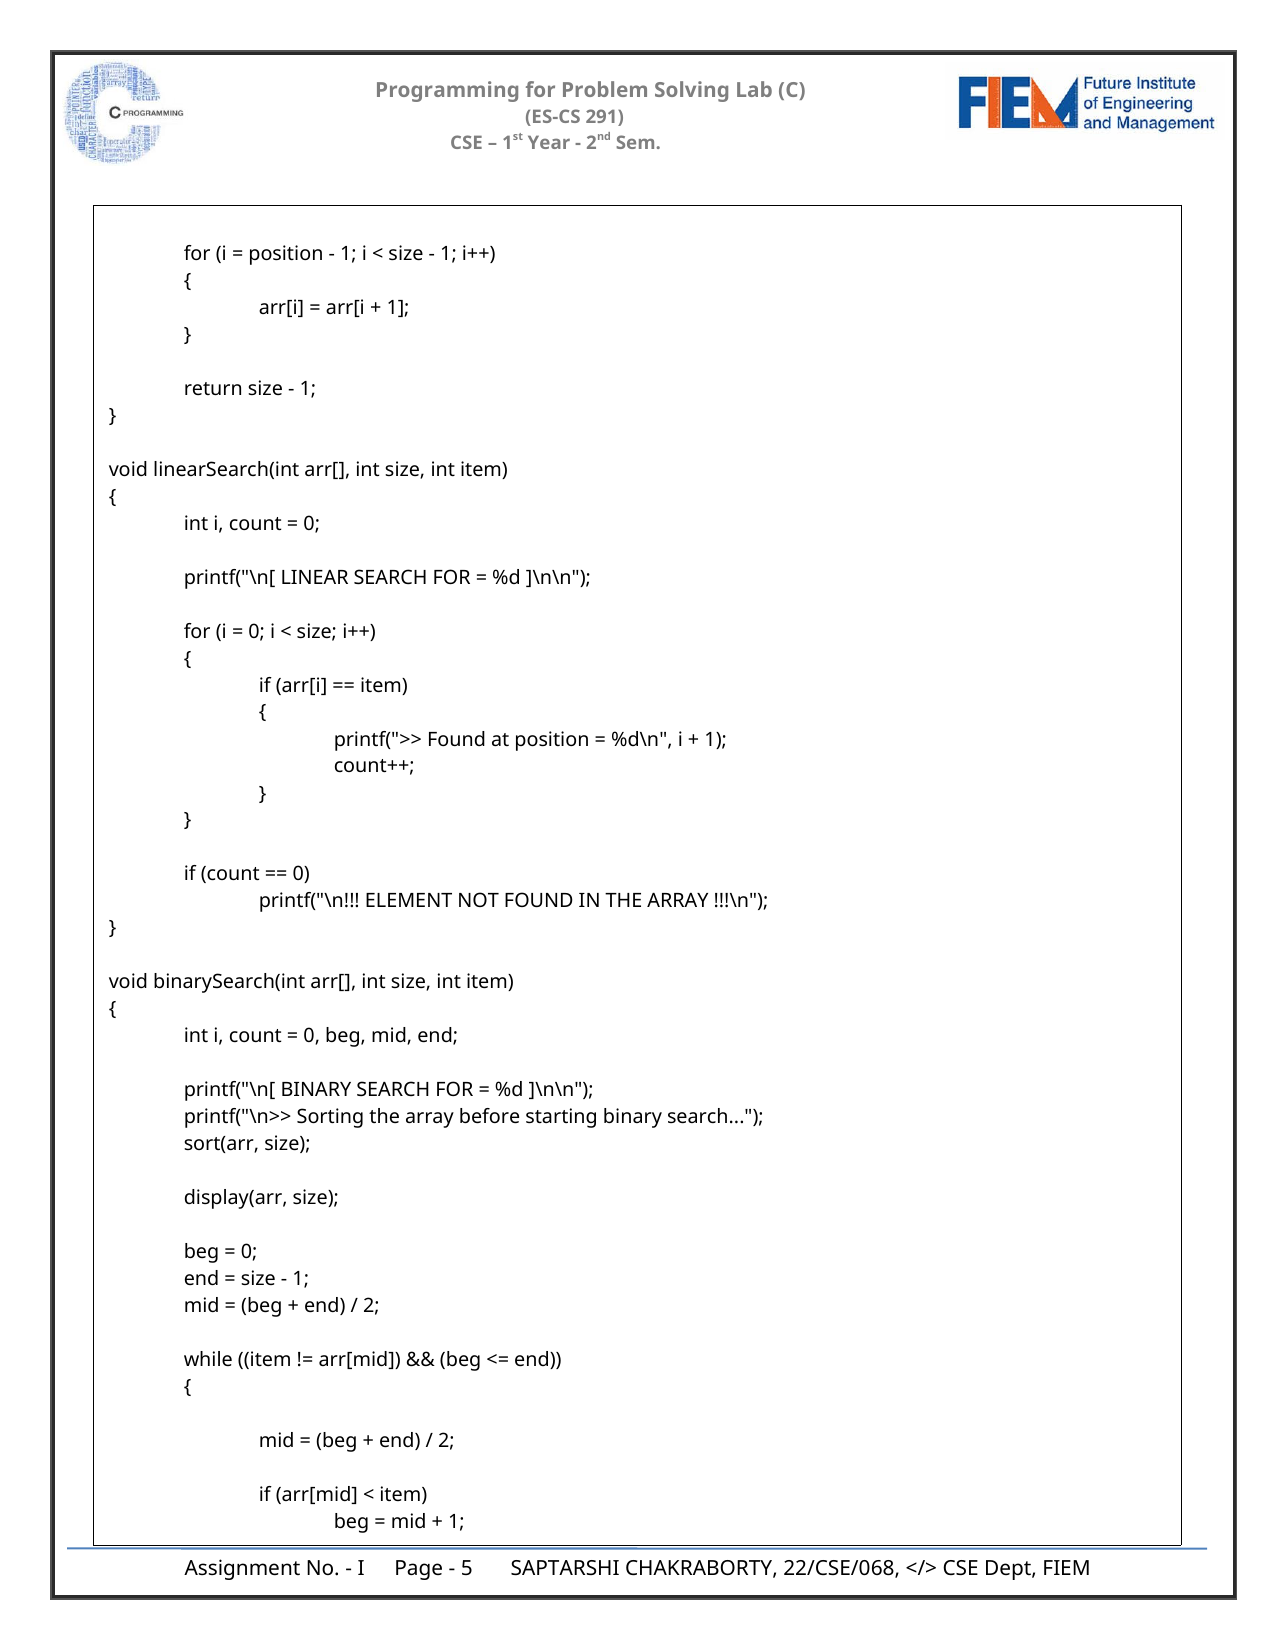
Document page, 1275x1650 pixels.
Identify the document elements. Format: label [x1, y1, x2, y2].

picture [62, 59, 188, 166]
picture [945, 56, 1225, 146]
